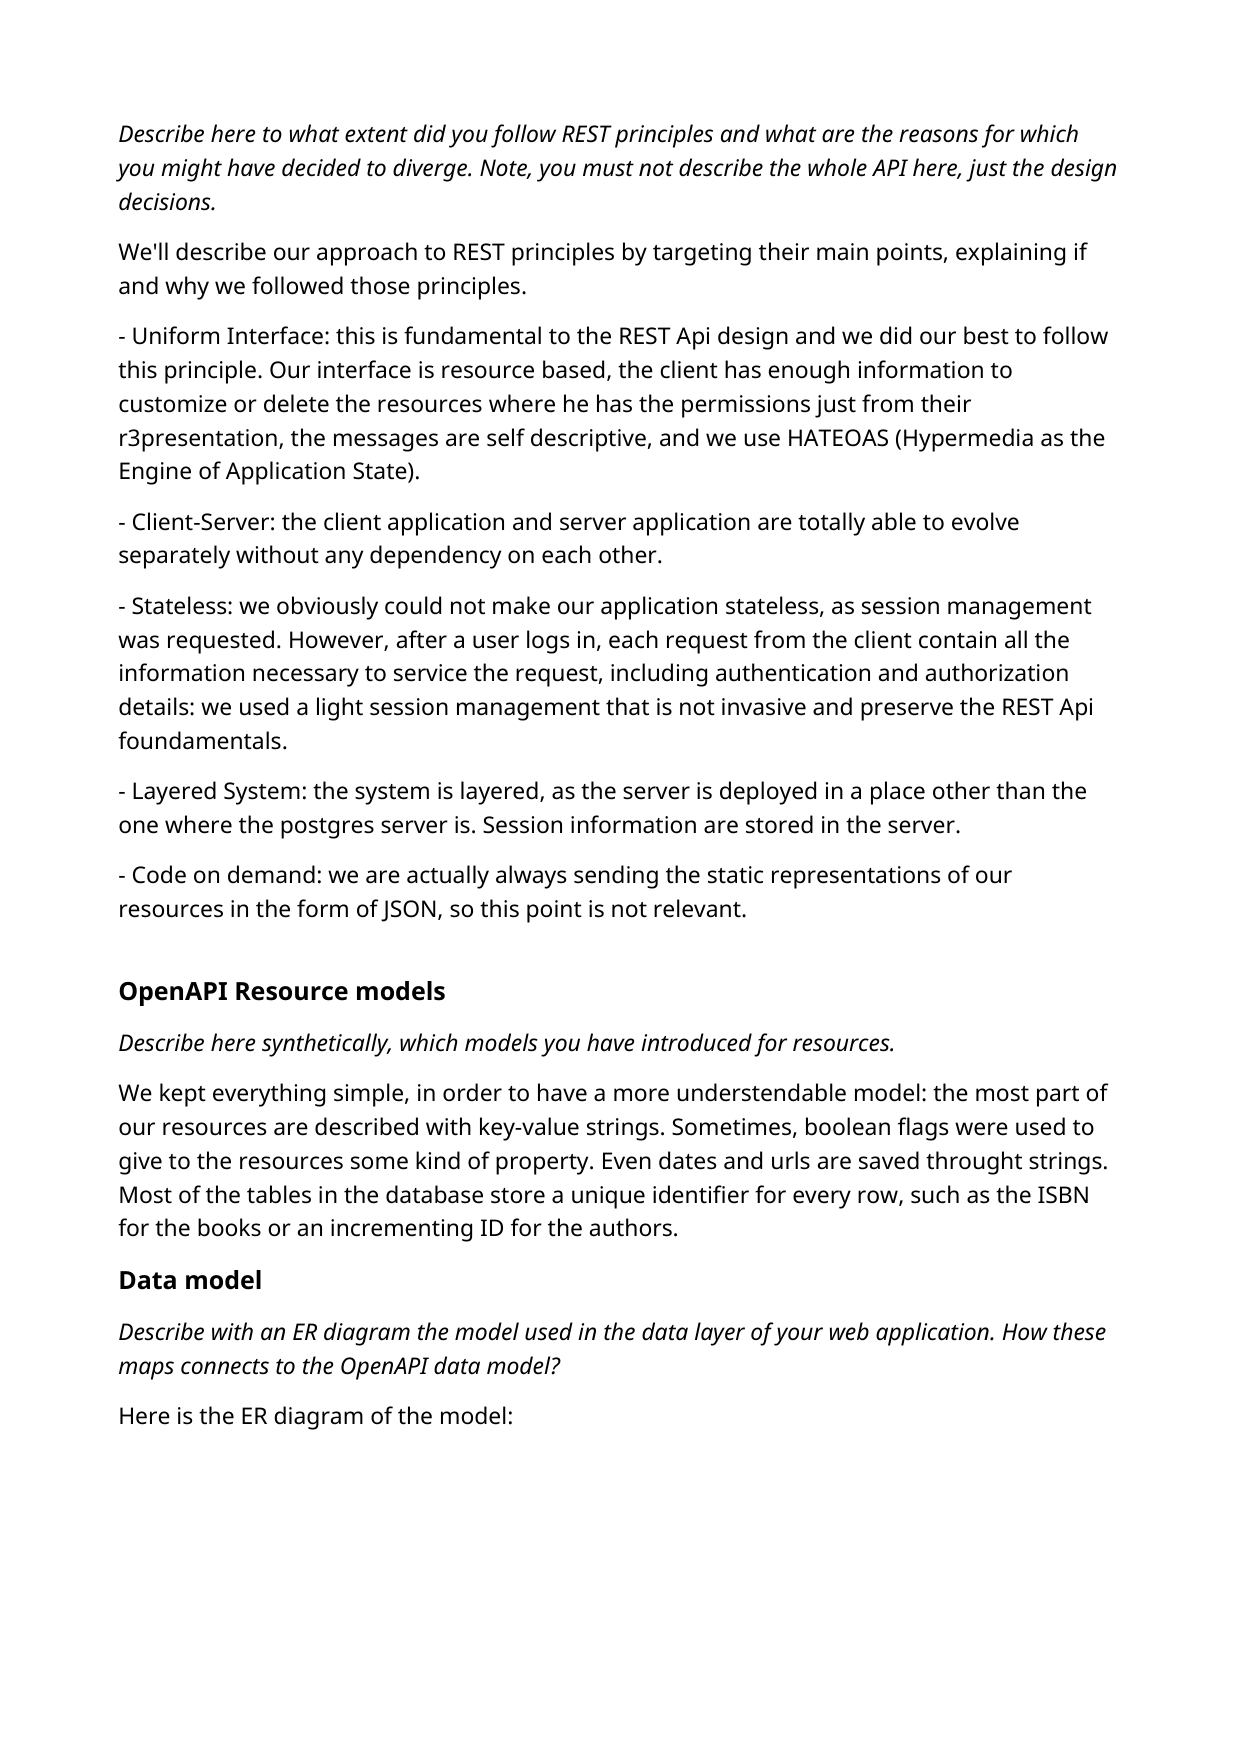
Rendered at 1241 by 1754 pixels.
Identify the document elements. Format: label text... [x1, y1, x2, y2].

text - Client-Server: the client application and server application are totally able to evolve separately without any dependency on each other. [118, 506, 1122, 571]
text - Uniform Interface: this is fundamental to the REST Api design and we did our best to follow this principle. Our interface is resource based, the client has enough information to customize or delete the resources where he has the permissions just from their r3presentation, the messages are self descriptive, and we use HATEOAS (Hypermedia as the Engine of Application State). [118, 320, 1122, 486]
text OpenAPI Resource models [118, 973, 1122, 1007]
text - Layered System: the system is layered, as the server is deployed in a place other than the one where the postgres server is. Session information are stored in the server. [118, 775, 1122, 840]
text - Stateless: we obviously could not make our application stateless, as session management was requested. However, after a user logs in, each request from the client contain all the information necessary to service the request, including authentication and authorization details: we used a light session management that is not invasive and preserve the REST Api foundamentals. [118, 590, 1122, 756]
text Describe here to what extent did you follow REST principles and what are the reasons for which you might have decided to diverge. Note, you must not describe the whole API here, just the design decisions. [118, 118, 1122, 217]
text We kept everything simple, in order to have a more understendable model: the most part of our resources are described with key-value strings. Sometimes, boolean flags were used to give to the resources some kind of property. Even dates and urls are saved throught strings. Most of the tables in the database store a unique identifier for every row, such as the ISBN for the books or an incrementing ID for the authors. [118, 1077, 1122, 1243]
text Data model [118, 1263, 1122, 1297]
text - Code on demand: we are actually always sending the static representations of our resources in the form of JSON, so this point is not relevant. [118, 859, 1122, 954]
text Describe here synthetically, which models you have introduced for resources. [118, 1027, 1122, 1058]
text Describe with an ER diagram the model used in the data layer of your web application. How these maps connects to the OpenAPI data model? [118, 1316, 1122, 1381]
text We'll describe our approach to REST principles by targeting their main points, explaining if and why we followed those principles. [118, 236, 1122, 301]
text Here is the ER diagram of the model: [118, 1400, 1122, 1432]
